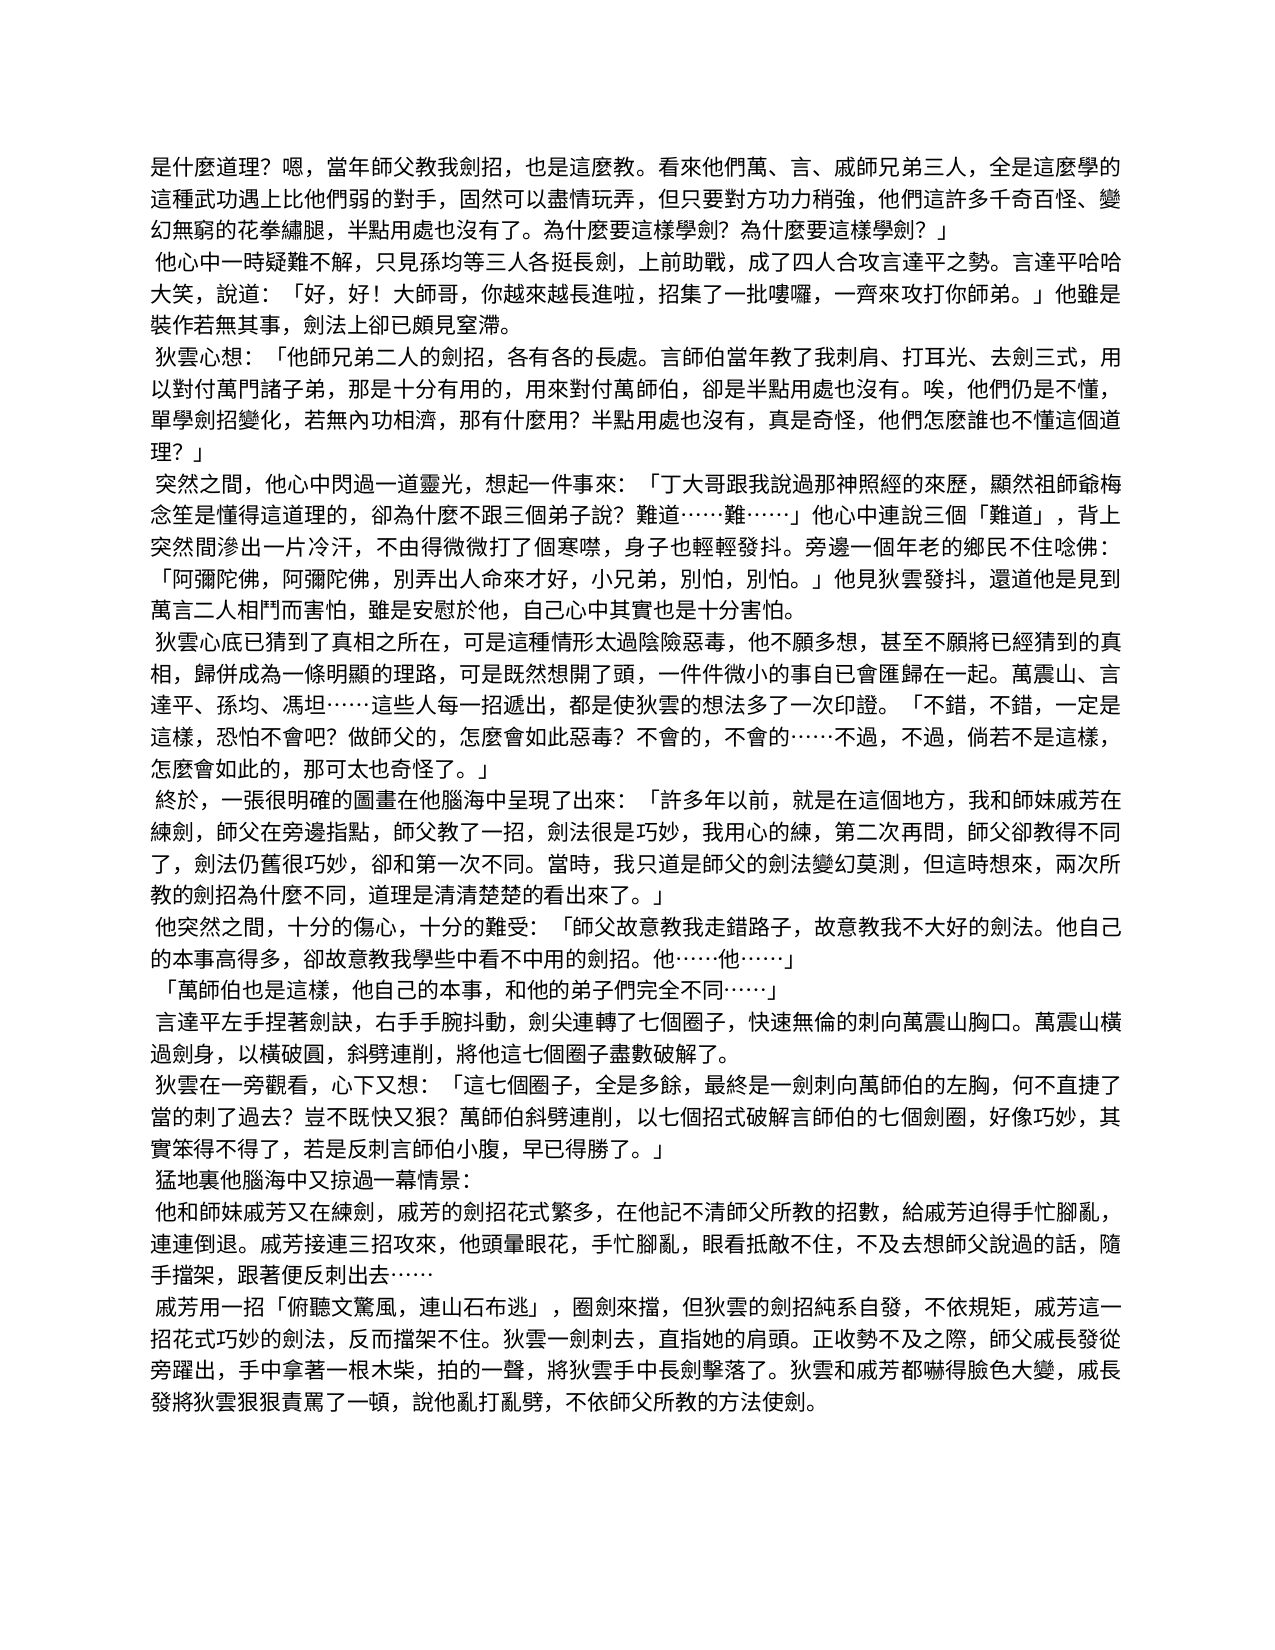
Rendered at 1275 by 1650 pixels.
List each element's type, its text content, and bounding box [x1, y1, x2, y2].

text 猛地裏他腦海中又掠過一幕情景： [150, 1163, 1125, 1195]
text 終於，一張很明確的圖畫在他腦海中呈現了出來：「許多年以前，就是在這個地方，我和師妹戚芳在練劍，師父在旁邊指點，師父教了一招，劍法很是巧妙，我用心的練，第二次再問，師父卻教得不同了，劍法仍舊很巧妙，卻和第一次不同。當時，我只道是師父的劍法變幻莫測，但這時想來，兩次所教的劍招為什麼不同，道理是清清楚楚的看出來了。」 [150, 783, 1125, 910]
text 「萬師伯也是這樣，他自己的本事，和他的弟子們完全不同……」 [150, 973, 1125, 1005]
text 戚芳用一招「俯聽文驚風，連山石布逃」，圈劍來擋，但狄雲的劍招純系自發，不依規矩，戚芳這一招花式巧妙的劍法，反而擋架不住。狄雲一劍刺去，直指她的肩頭。正收勢不及之際，師父戚長發從旁躍出，手中拿著一根木柴，拍的一聲，將狄雲手中長劍擊落了。狄雲和戚芳都嚇得臉色大變，戚長發將狄雲狠狠責罵了一頓，說他亂打亂劈，不依師父所教的方法使劍。 [150, 1290, 1125, 1417]
text 狄雲心想：「他師兄弟二人的劍招，各有各的長處。言師伯當年教了我刺肩、打耳光、去劍三式，用以對付萬門諸子弟，那是十分有用的，用來對付萬師伯，卻是半點用處也沒有。唉，他們仍是不懂，單學劍招變化，若無內功相濟，那有什麼用？半點用處也沒有，真是奇怪，他們怎麽誰也不懂這個道理？」 [150, 340, 1125, 467]
text 言達平左手捏著劍訣，右手手腕抖動，劍尖連轉了七個圈子，快速無倫的刺向萬震山胸口。萬震山橫過劍身，以橫破圓，斜劈連削，將他這七個圈子盡數破解了。 [150, 1005, 1125, 1068]
text 狄雲在一旁觀看，心下又想：「這七個圈子，全是多餘，最終是一劍刺向萬師伯的左胸，何不直捷了當的刺了過去？豈不既快又狠？萬師伯斜劈連削，以七個招式破解言師伯的七個劍圈，好像巧妙，其實笨得不得了，若是反刺言師伯小腹，早已得勝了。」 [150, 1068, 1125, 1163]
text 突然之間，他心中閃過一道靈光，想起一件事來：「丁大哥跟我說過那神照經的來歷，顯然祖師爺梅念笙是懂得這道理的，卻為什麼不跟三個弟子說？難道……難……」他心中連說三個「難道」，背上突然間滲出一片冷汗，不由得微微打了個寒噤，身子也輕輕發抖。旁邊一個年老的鄉民不住唸佛：「阿彌陀佛，阿彌陀佛，別弄出人命來才好，小兄弟，別怕，別怕。」他見狄雲發抖，還道他是見到萬言二人相鬥而害怕，雖是安慰於他，自己心中其實也是十分害怕。 [150, 467, 1125, 625]
text 狄雲心底已猜到了真相之所在，可是這種情形太過陰險惡毒，他不願多想，甚至不願將已經猜到的真相，歸併成為一條明顯的理路，可是既然想開了頭，一件件微小的事自已會匯歸在一起。萬震山、言達平、孫均、馮坦……這些人每一招遞出，都是使狄雲的想法多了一次印證。「不錯，不錯，一定是這樣，恐怕不會吧？做師父的，怎麼會如此惡毒？不會的，不會的……不過，不過，倘若不是這樣，怎麼會如此的，那可太也奇怪了。」 [150, 625, 1125, 783]
text 他和師妹戚芳又在練劍，戚芳的劍招花式繁多，在他記不清師父所教的招數，給戚芳迫得手忙腳亂，連連倒退。戚芳接連三招攻來，他頭暈眼花，手忙腳亂，眼看抵敵不住，不及去想師父說過的話，隨手擋架，跟著便反刺出去…… [150, 1195, 1125, 1290]
text 他心中一時疑難不解，只見孫均等三人各挺長劍，上前助戰，成了四人合攻言達平之勢。言達平哈哈大笑，說道：「好，好！大師哥，你越來越長進啦，招集了一批嘍囉，一齊來攻打你師弟。」他雖是裝作若無其事，劍法上卻已頗見窒滯。 [150, 245, 1125, 340]
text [150, 150, 1125, 245]
text 他突然之間，十分的傷心，十分的難受：「師父故意教我走錯路子，故意教我不大好的劍法。他自己的本事高得多，卻故意教我學些中看不中用的劍招。他……他……」 [150, 910, 1125, 973]
